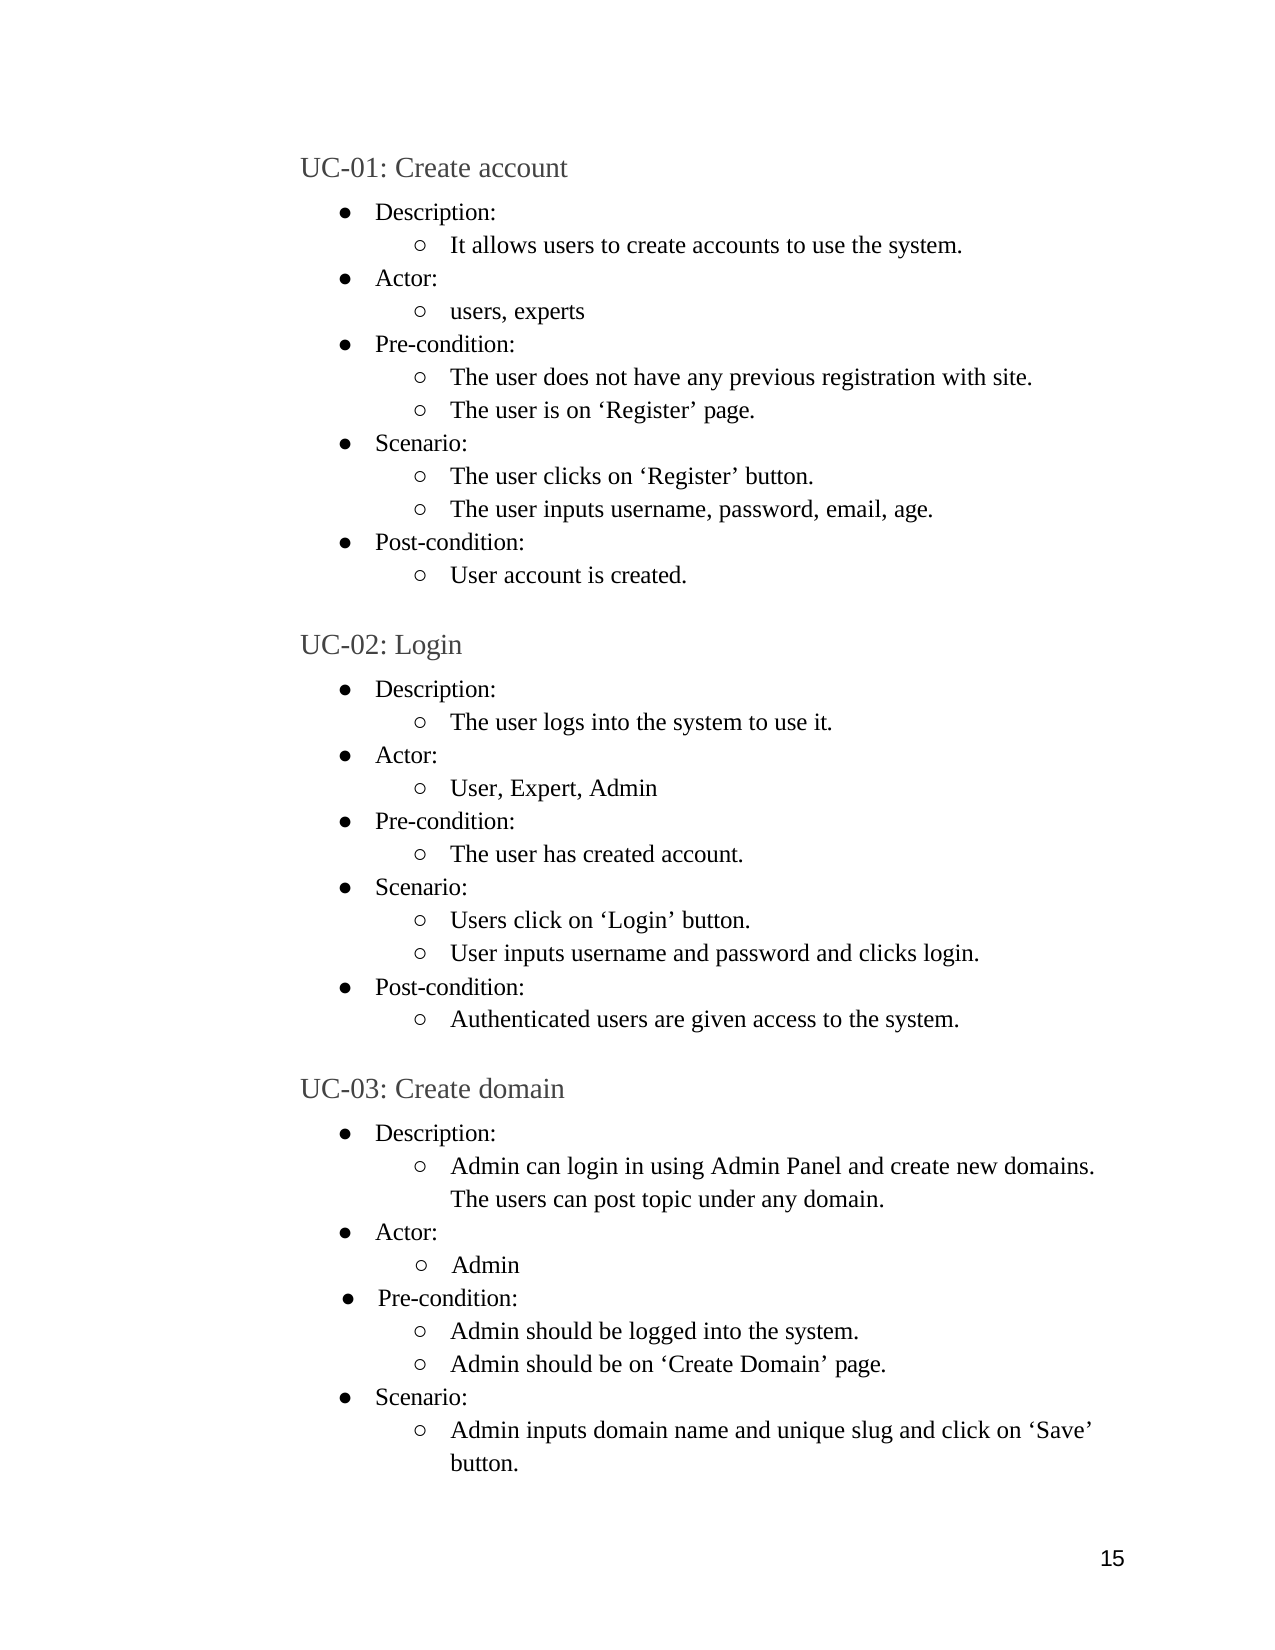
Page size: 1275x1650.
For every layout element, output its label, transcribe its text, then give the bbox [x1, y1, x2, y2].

list users, experts [412, 296, 1192, 325]
list Post-condition: [337, 972, 1192, 1000]
list Admin [127, 1250, 520, 1279]
list Users click on ‘Login’ button. [412, 905, 1192, 934]
list Admin inputs domain name and unique slug and click on ‘Save’ button. [412, 1415, 1125, 1477]
list The user is on ‘Register’ page. [412, 395, 1192, 424]
list Scenario: [337, 428, 1192, 457]
list Description: [337, 1118, 1192, 1147]
list The user has created account. [412, 839, 1192, 868]
list It allows users to create accounts to use the system. [412, 230, 1192, 259]
list Description: [337, 197, 1192, 226]
list Admin should be on ‘Create Domain’ page. [412, 1349, 1192, 1378]
list The user does not have any previous registration with site. [412, 362, 1192, 391]
list Actor: [337, 1217, 1192, 1246]
list User inputs username and password and clicks login. [412, 938, 1192, 967]
list Pre-condition: [337, 806, 1192, 835]
list Actor: [337, 263, 1192, 292]
list The user logs into the system to use it. [412, 707, 1192, 736]
list Post-condition: [337, 527, 1192, 556]
list Scenario: [337, 872, 1192, 901]
list Pre-condition: [127, 1283, 518, 1312]
list Authenticated users are given access to the system. [412, 1004, 1192, 1033]
list Description: [337, 674, 1192, 702]
list Pre-condition: [337, 329, 1192, 358]
list Scenario: [337, 1382, 1192, 1411]
list The user clicks on ‘Register’ button. [412, 461, 1192, 490]
list Actor: [337, 740, 1192, 769]
list Admin should be logged into the system. [412, 1316, 1192, 1345]
list User account is created. [412, 561, 1192, 589]
list Admin can login in using Admin Panel and create new domains. The users can post topic under any domain. [412, 1151, 1125, 1213]
list The user inputs username, password, email, age. [412, 494, 1192, 523]
subtitle UC-02: Login [300, 627, 1192, 661]
subtitle UC-01: Create account [300, 150, 1192, 184]
list User, Expert, Admin [412, 773, 1192, 802]
subtitle UC-03: Create domain [300, 1071, 1192, 1105]
